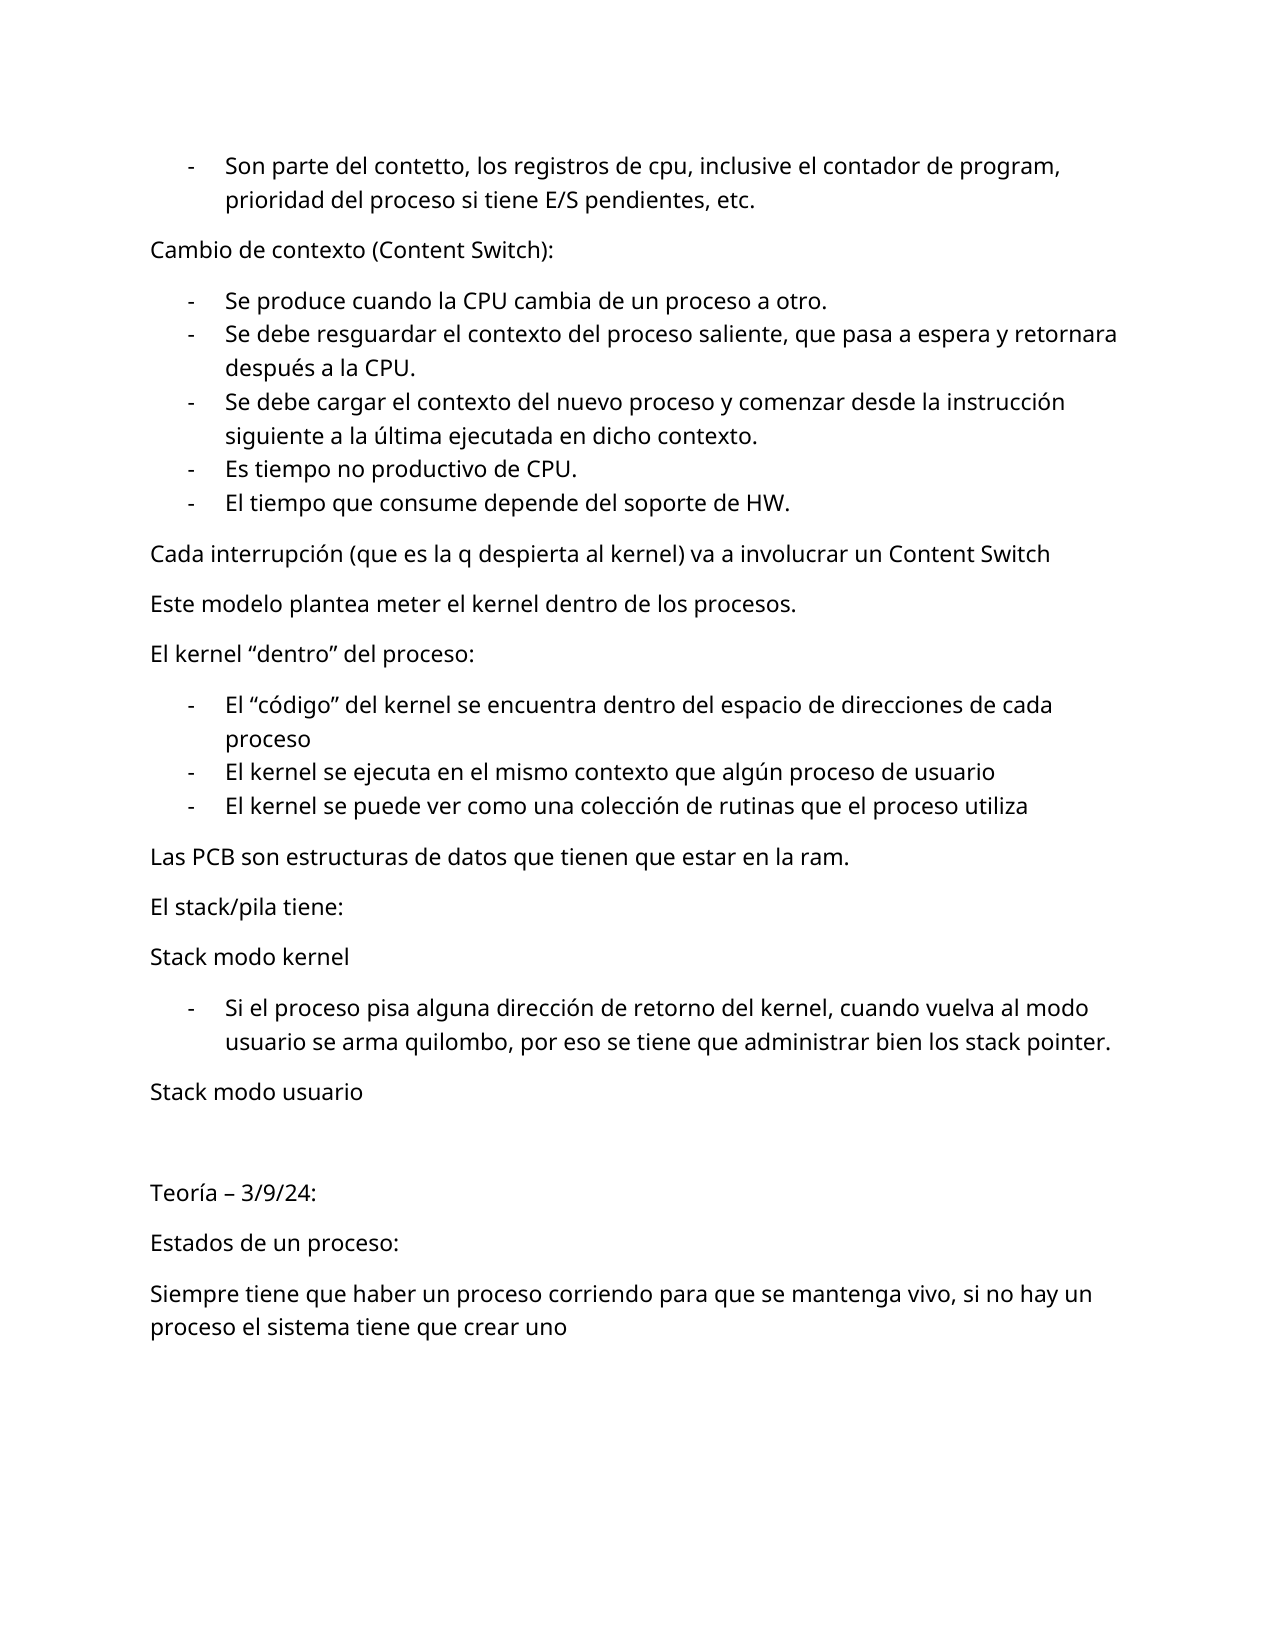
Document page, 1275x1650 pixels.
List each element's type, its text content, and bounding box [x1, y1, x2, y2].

list El tiempo que consume depende del soporte de HW. [187, 487, 1125, 518]
text Cada interrupción (que es la q despierta al kernel) va a involucrar un Content Switch [150, 537, 1125, 569]
text El kernel “dentro” del proceso: [150, 638, 1125, 669]
text Stack modo kernel [150, 941, 1125, 972]
list Se produce cuando la CPU cambia de un proceso a otro. [187, 284, 1125, 316]
list Son parte del contetto, los registros de cpu, inclusive el contador de program, prioridad del proceso si tiene E/S pendientes, etc. [187, 150, 1125, 215]
list El kernel se puede ver como una colección de rutinas que el proceso utiliza [187, 790, 1125, 821]
text Teoría – 3/9/24: [150, 1177, 1125, 1208]
text Estados de un proceso: [150, 1227, 1125, 1258]
text Cambio de contexto (Content Switch): [150, 234, 1125, 265]
list Se debe resguardar el contexto del proceso saliente, que pasa a espera y retornara después a la CPU. [187, 318, 1125, 383]
text Este modelo plantea meter el kernel dentro de los procesos. [150, 588, 1125, 619]
list Es tiempo no productivo de CPU. [187, 453, 1125, 484]
text Las PCB son estructuras de datos que tienen que estar en la ram. [150, 840, 1125, 872]
list Si el proceso pisa alguna dirección de retorno del kernel, cuando vuelva al modo usuario se arma quilombo, por eso se tiene que administrar bien los stack pointer. [187, 992, 1125, 1057]
text Siempre tiene que haber un proceso corriendo para que se mantenga vivo, si no hay un proceso el sistema tiene que crear uno [150, 1277, 1125, 1342]
text Stack modo usuario [150, 1076, 1125, 1107]
text El stack/pila tiene: [150, 891, 1125, 922]
list El kernel se ejecuta en el mismo contexto que algún proceso de usuario [187, 756, 1125, 787]
list El “código” del kernel se encuentra dentro del espacio de direcciones de cada proceso [187, 689, 1125, 754]
list Se debe cargar el contexto del nuevo proceso y comenzar desde la instrucción siguiente a la última ejecutada en dicho contexto. [187, 386, 1125, 451]
